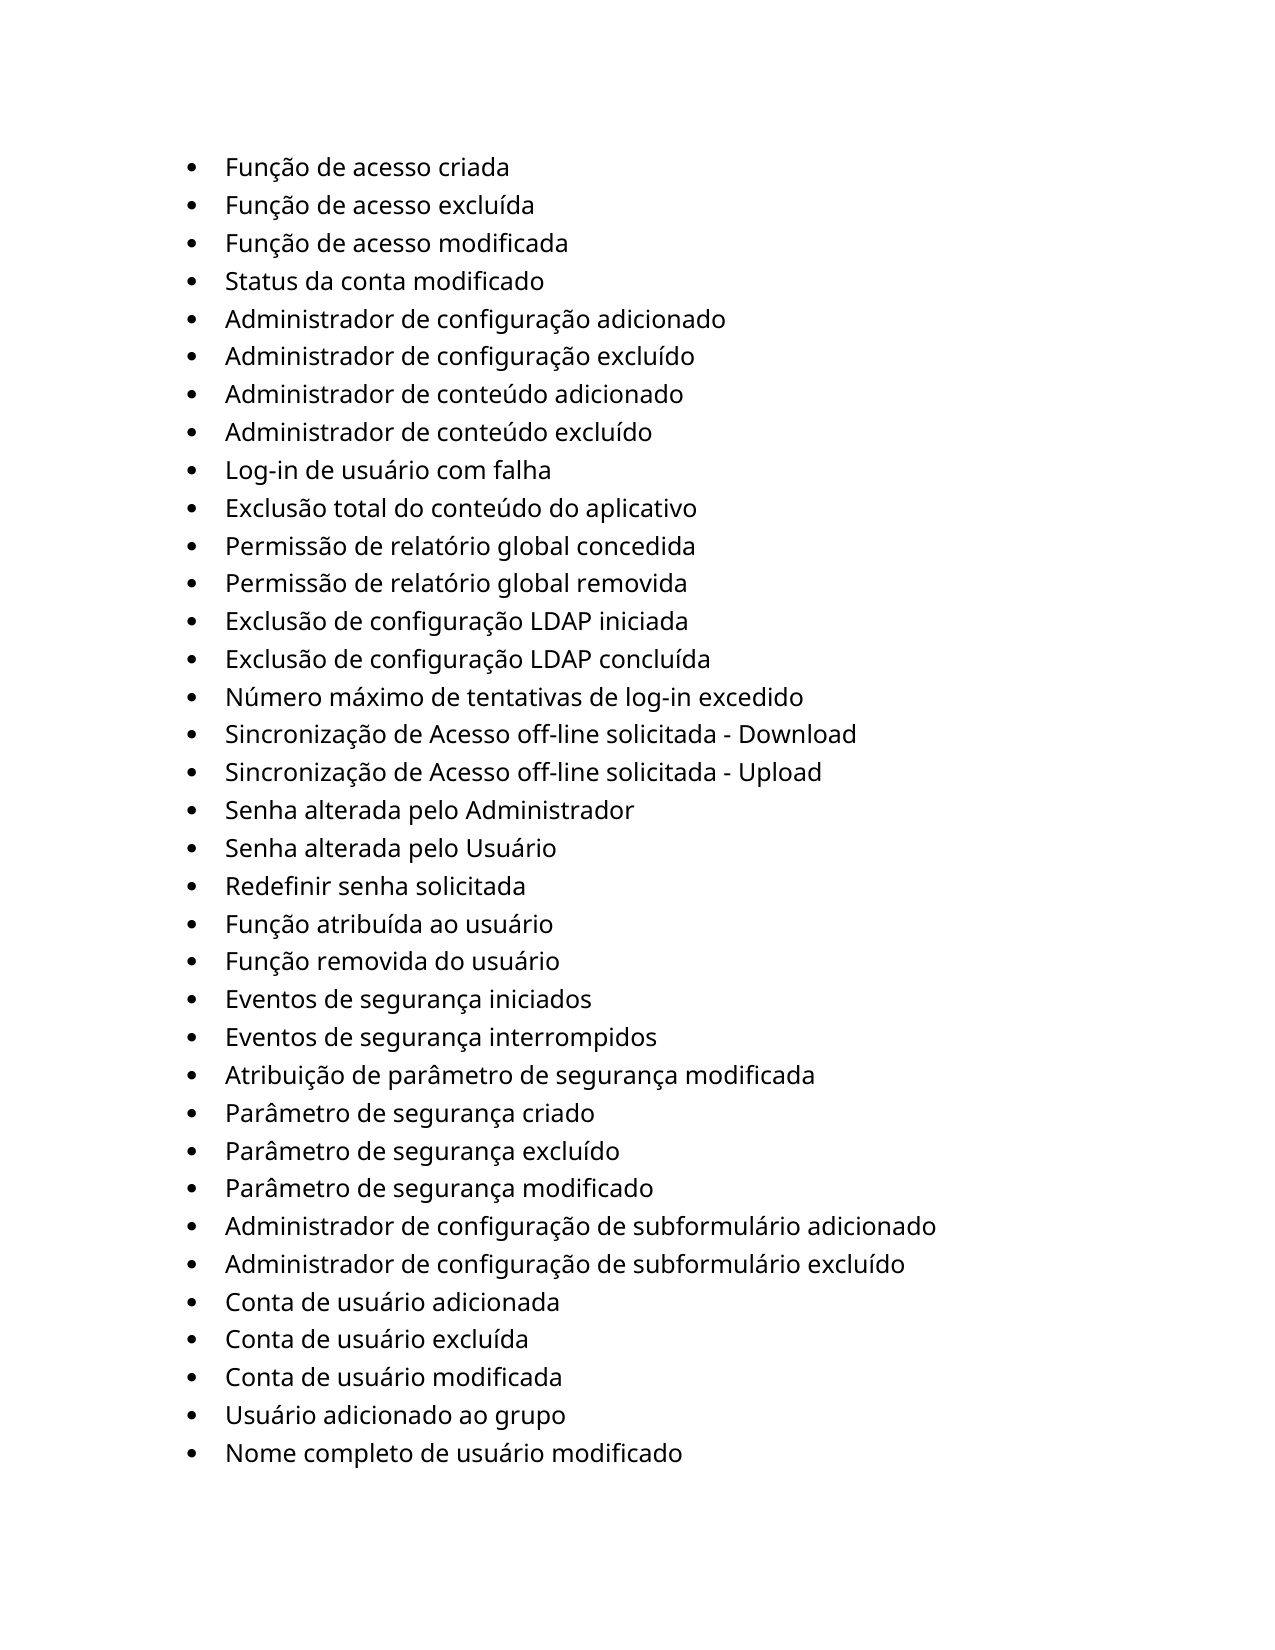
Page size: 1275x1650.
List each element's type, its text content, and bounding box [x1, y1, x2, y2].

list Permissão de relatório global removida [187, 566, 1125, 600]
list Exclusão de configuração LDAP concluída [187, 642, 1125, 676]
list Permissão de relatório global concedida [187, 528, 1125, 562]
list Sincronização de Acesso off-line solicitada - Upload [187, 755, 1125, 789]
list Função removida do usuário [187, 944, 1125, 978]
list Administrador de conteúdo excluído [187, 415, 1125, 449]
list Parâmetro de segurança criado [187, 1095, 1125, 1129]
list Nome completo de usuário modificado [187, 1436, 1125, 1470]
list Número máximo de tentativas de log-in excedido [187, 679, 1125, 713]
list Status da conta modificado [187, 263, 1125, 297]
list Atribuição de parâmetro de segurança modificada [187, 1057, 1125, 1092]
list Conta de usuário excluída [187, 1322, 1125, 1356]
list Função de acesso modificada [187, 226, 1125, 260]
list Redefinir senha solicitada [187, 868, 1125, 902]
list Função de acesso criada [187, 150, 1125, 184]
list Eventos de segurança interrompidos [187, 1020, 1125, 1054]
list Usuário adicionado ao grupo [187, 1398, 1125, 1432]
list Senha alterada pelo Usuário [187, 831, 1125, 865]
list Eventos de segurança iniciados [187, 982, 1125, 1016]
list Log-in de usuário com falha [187, 452, 1125, 487]
list Conta de usuário adicionada [187, 1284, 1125, 1318]
list Senha alterada pelo Administrador [187, 793, 1125, 827]
list Função atribuída ao usuário [187, 906, 1125, 940]
list Conta de usuário modificada [187, 1360, 1125, 1394]
list Função de acesso excluída [187, 188, 1125, 222]
list Administrador de configuração excluído [187, 339, 1125, 373]
list Administrador de configuração de subformulário adicionado [187, 1209, 1125, 1243]
list Administrador de configuração de subformulário excluído [187, 1247, 1125, 1281]
list Sincronização de Acesso off-line solicitada - Download [187, 717, 1125, 751]
list Parâmetro de segurança modificado [187, 1171, 1125, 1205]
list Parâmetro de segurança excluído [187, 1133, 1125, 1167]
list Exclusão de configuração LDAP iniciada [187, 604, 1125, 638]
list Administrador de configuração adicionado [187, 301, 1125, 335]
list Administrador de conteúdo adicionado [187, 377, 1125, 411]
list Exclusão total do conteúdo do aplicativo [187, 490, 1125, 524]
